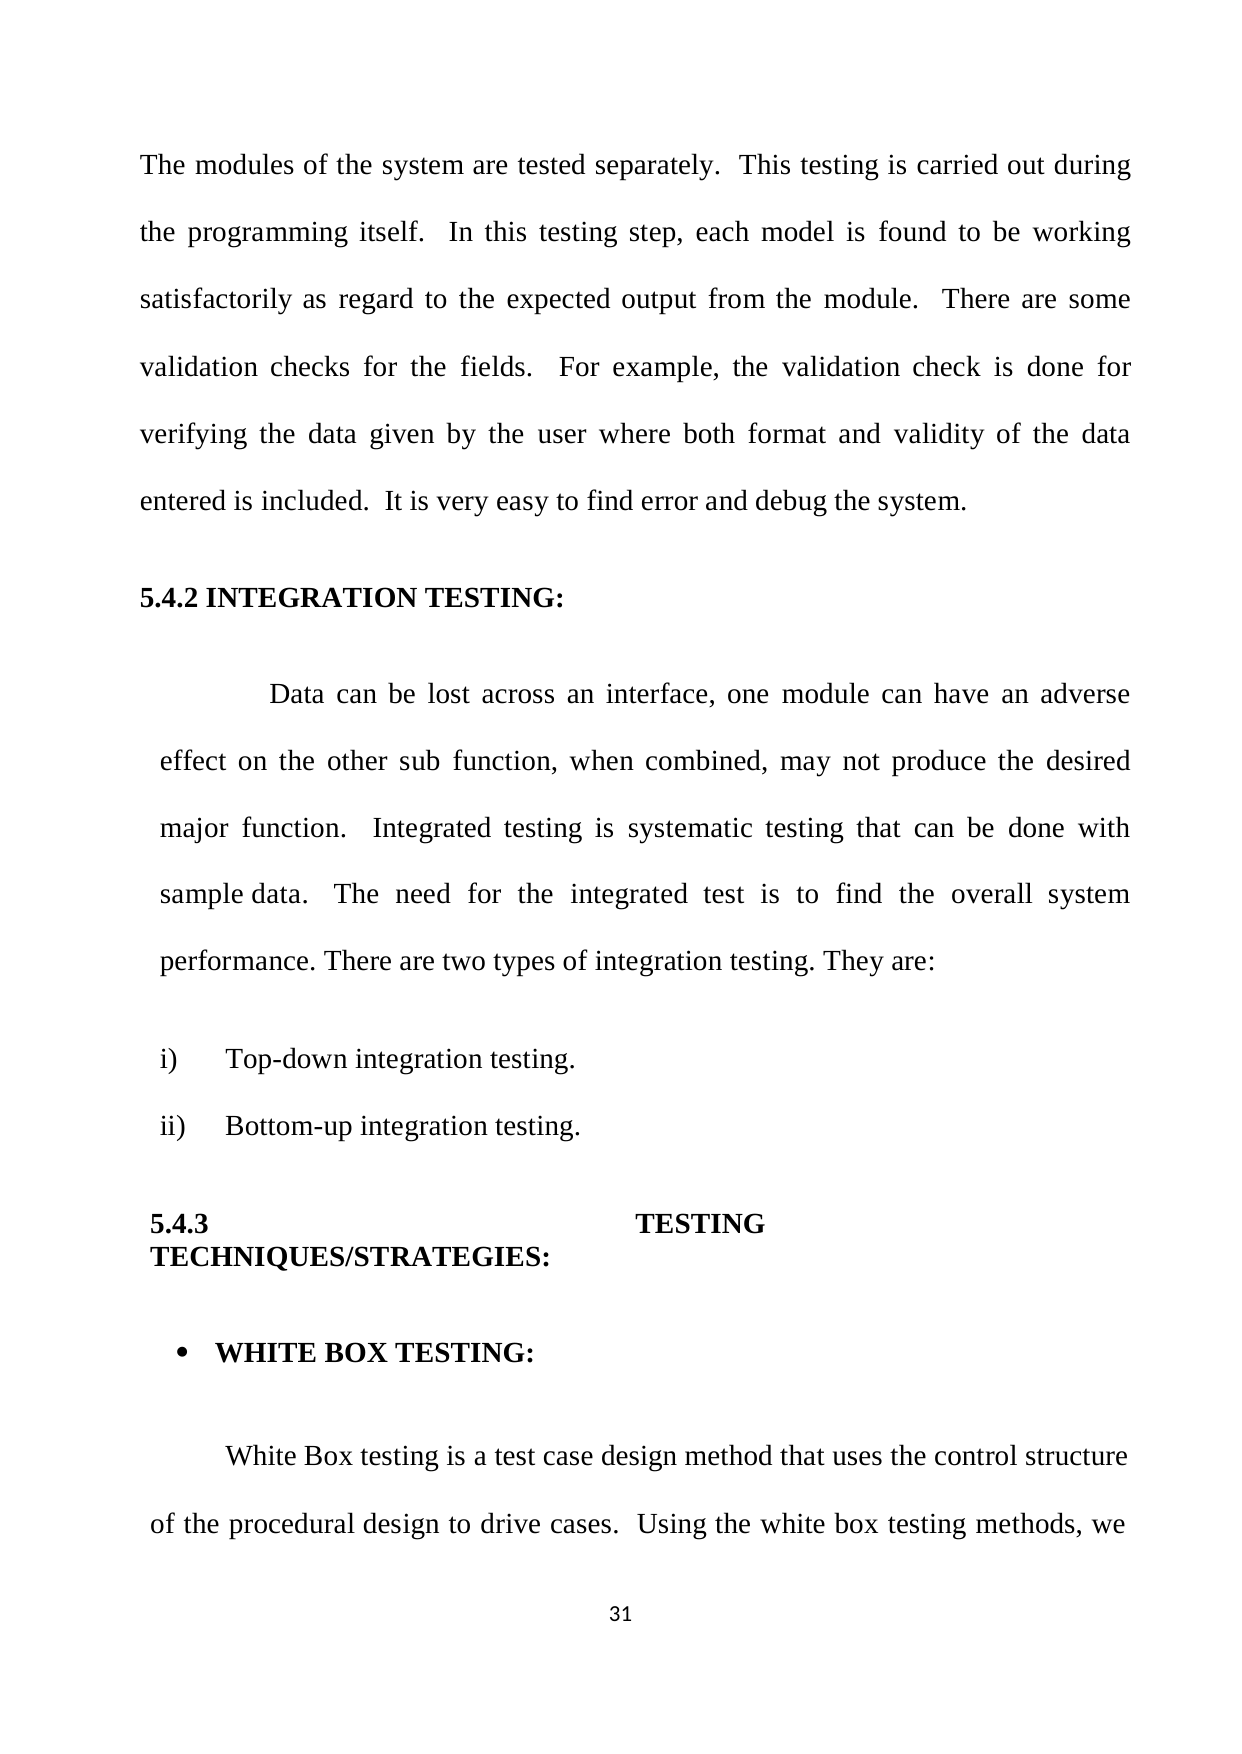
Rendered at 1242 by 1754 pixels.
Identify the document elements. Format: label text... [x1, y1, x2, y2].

text The modules of the system are tested separately. This testing is carried out during the programming itself. In this testing step, each model is found to be working satisfactorily as regard to the expected output from the module. There are some validation checks for the fields. For example, the validation check is done for verifying the data given by the user where both format and validity of the data entered is included. It is very easy to find error and debug the system. [139, 147, 1131, 516]
text White Box testing is a test case design method that uses the control structure of the procedural design to drive cases. Using the white box testing methods, we [150, 1438, 1130, 1539]
text 5.4.2 INTEGRATION TESTING: [139, 581, 566, 614]
text 5.4.3 TESTING TECHNIQUES/STRATEGIES: [150, 1206, 765, 1273]
text Data can be lost across an interface, one module can have an adverse effect on the other sub function, when combined, may not produce the desired major function. Integrated testing is systematic testing that can be done with sample data. The need for the integrated test is to find the overall system performance. There are two types of integration testing. They are: [159, 677, 1131, 977]
list WHITE BOX TESTING: [177, 1336, 550, 1369]
text i) Top-down integration testing. ii) Bottom-up integration testing. [159, 1041, 583, 1141]
